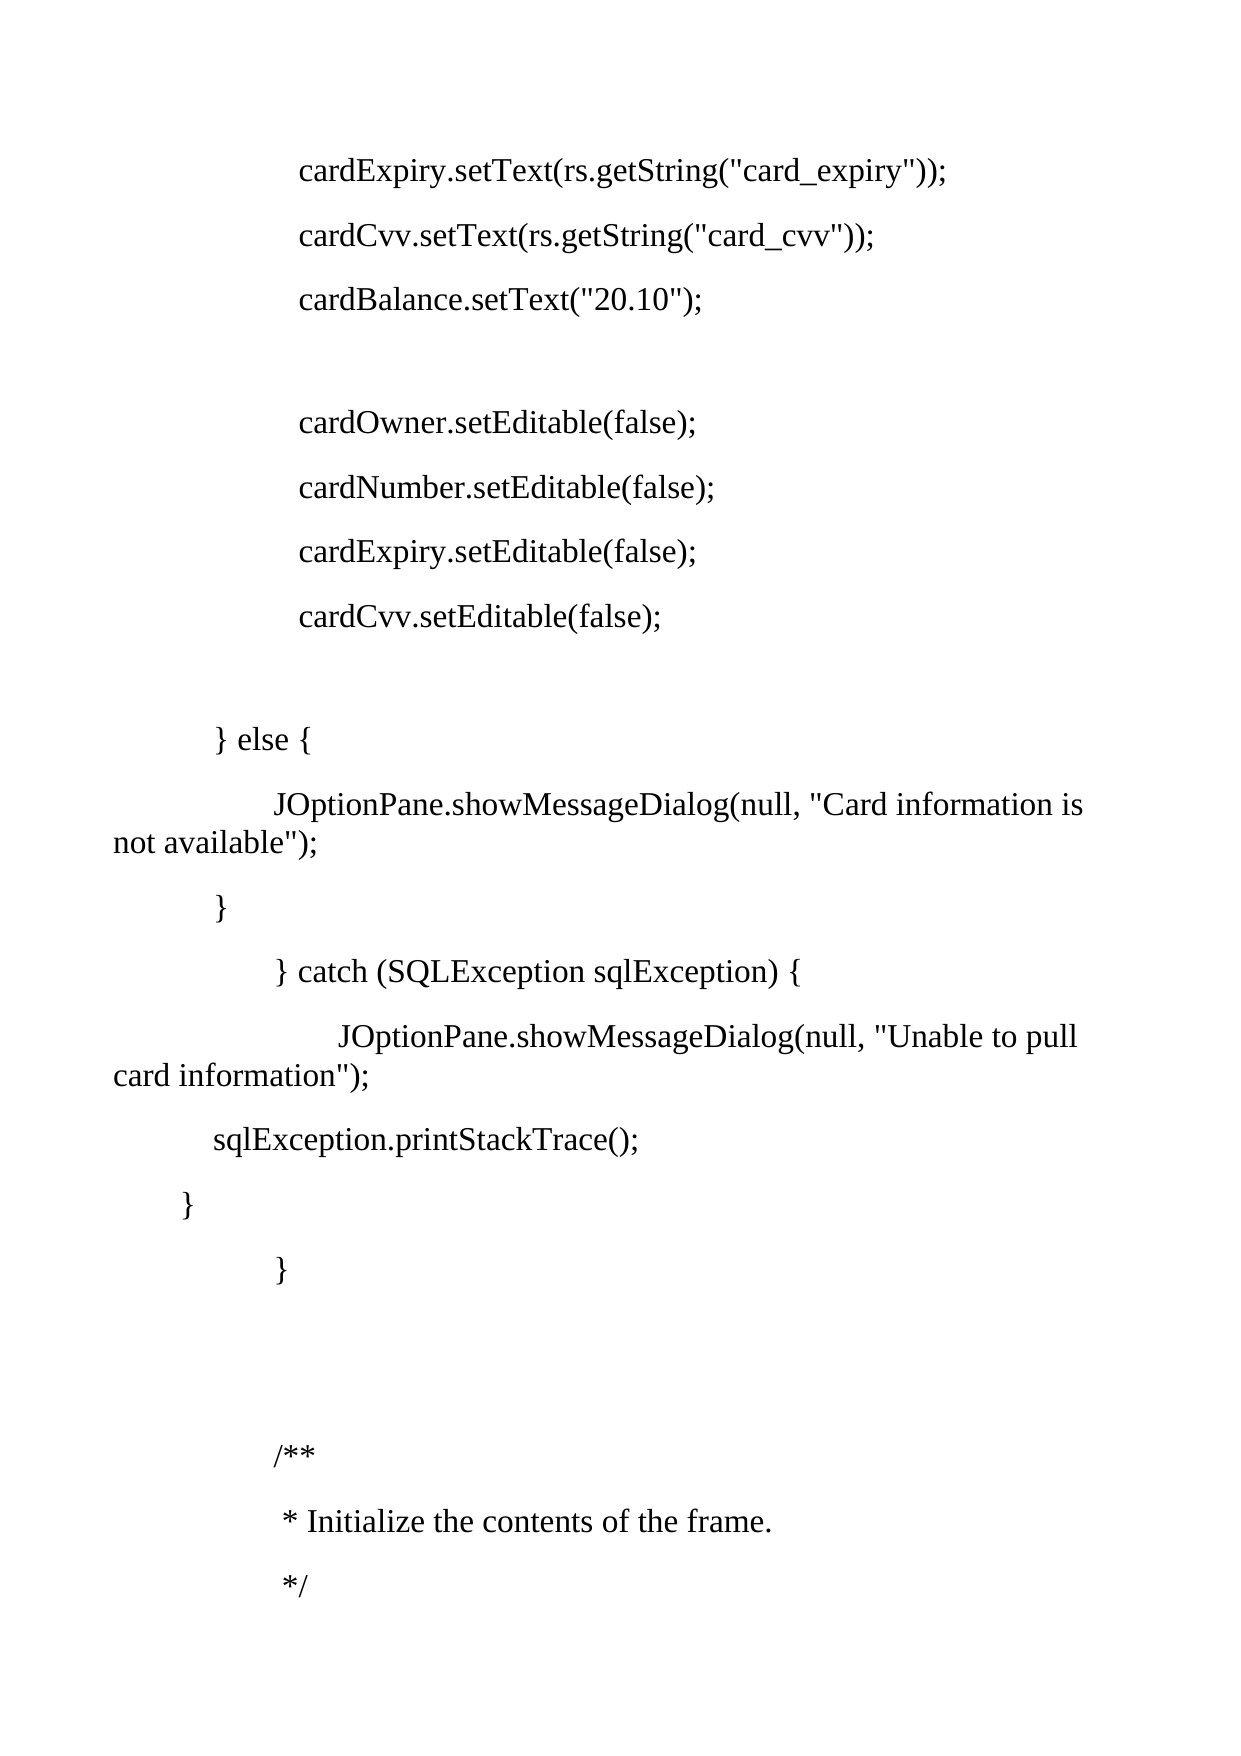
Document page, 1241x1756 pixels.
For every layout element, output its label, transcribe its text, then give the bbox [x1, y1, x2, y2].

text } else { [113, 719, 1127, 757]
text } [113, 887, 1127, 925]
text cardOwner.setEditable(false); [113, 402, 1127, 440]
text JOptionPane.showMessageDialog(null, "Card information is not available"); [113, 784, 1127, 860]
text cardExpiry.setText(rs.getString("card_expiry")); [113, 150, 1127, 188]
text /** [113, 1436, 1127, 1475]
text sqlException.printStackTrace(); [113, 1119, 1127, 1158]
text } [113, 1249, 1127, 1287]
text * Initialize the contents of the frame. [113, 1501, 1127, 1539]
text cardCvv.setText(rs.getString("card_cvv")); [113, 215, 1127, 253]
text cardCvv.setEditable(false); [113, 596, 1127, 635]
text cardBalance.setText("20.10"); [113, 279, 1127, 318]
text } [113, 1184, 1127, 1223]
text */ [113, 1566, 1127, 1604]
text cardNumber.setEditable(false); [113, 467, 1127, 505]
text JOptionPane.showMessageDialog(null, "Unable to pull card information"); [113, 1016, 1127, 1093]
text } catch (SQLException sqlException) { [113, 952, 1127, 990]
text cardExpiry.setEditable(false); [113, 532, 1127, 570]
